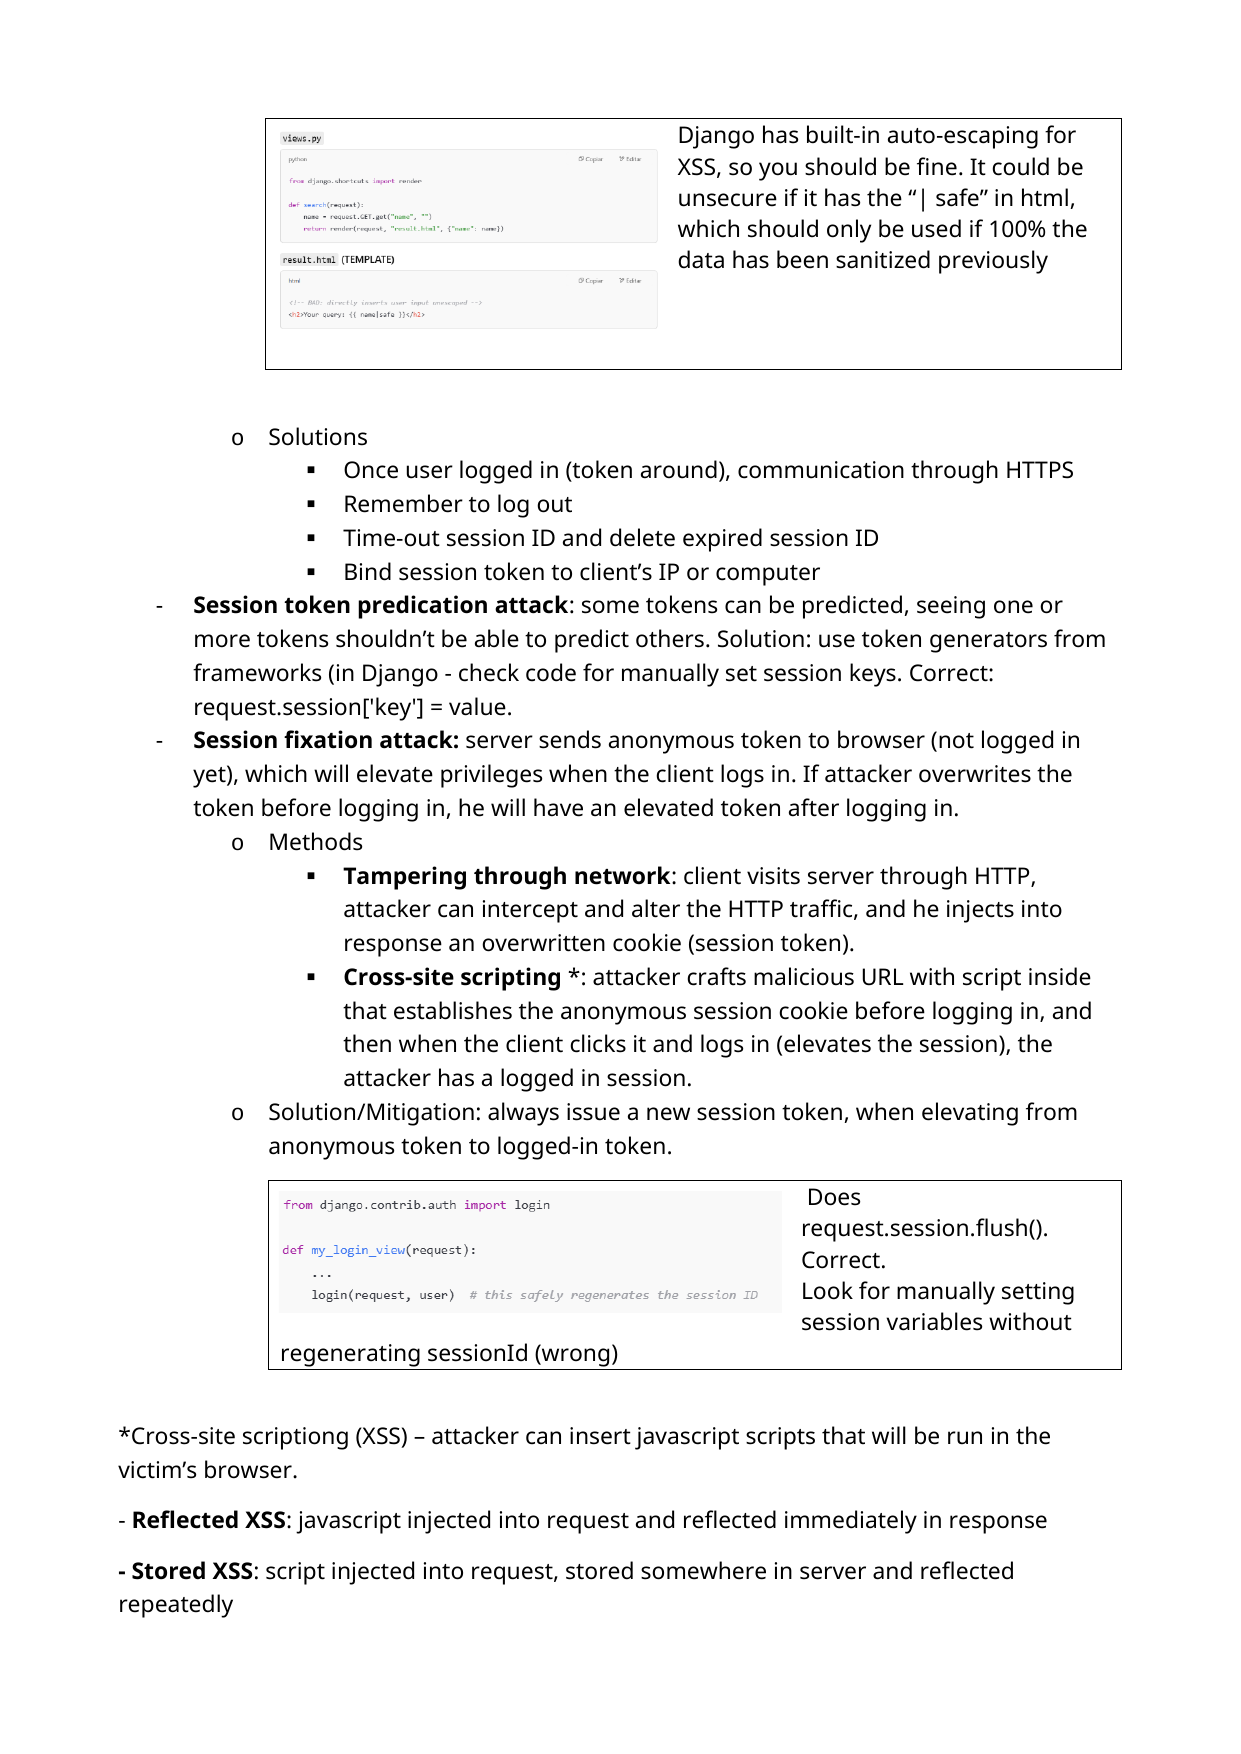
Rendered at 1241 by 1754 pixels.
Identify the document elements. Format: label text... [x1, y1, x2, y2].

text - Reflected XSS: javascript injected into request and reflected immediately in response [118, 1504, 1122, 1536]
picture [280, 126, 659, 333]
list Remember to log out [306, 488, 1122, 519]
list Tampering through network: client visits server through HTTP, attacker can intercept and alter the HTTP traffic, and he injects into response an overwritten cookie (session token). [306, 859, 1122, 958]
list Bind session token to client’s IP or computer [306, 556, 1122, 587]
table_header Does request.session.flush(). Correct. Look for manually setting session variables without regenerating sessionId (wrong) [269, 1181, 1121, 1369]
list Methods [231, 826, 1122, 857]
list Once user logged in (token around), communication through HTTPS [306, 454, 1122, 486]
list Solutions [231, 421, 1122, 452]
picture [278, 1191, 782, 1313]
list Time-out session ID and delete expired session ID [306, 522, 1122, 553]
list Session fixation attack: server sends anonymous token to browser (not logged in yet), which will elevate privileges when the client logs in. If attacker overwrites the token before logging in, he will have an elevated token after logging in. [156, 724, 1122, 823]
table_header Django has built-in auto-escaping for XSS, so you should be fine. It could be unsecure if it has the “| safe” in html, which should only be used if 100% the data has been sanitized previously [266, 119, 1121, 369]
list Solution/Mitigation: always issue a new session token, when elevating from anonymous token to logged-in token. [231, 1096, 1122, 1161]
text *Cross-site scriptiong (XSS) – attacker can insert javascript scripts that will be run in the victim’s browser. [118, 1420, 1122, 1485]
list Session token predication attack: some tokens can be predicted, seeing one or more tokens shouldn’t be able to predict others. Solution: use token generators from frameworks (in Django - check code for manually set session keys. Correct: request.session['key'] = value. [156, 589, 1122, 722]
text - Stored XSS: script injected into request, stored somewhere in server and reflected repeatedly [118, 1555, 1122, 1620]
list Cross-site scripting *: attacker crafts malicious URL with script inside that establishes the anonymous session cookie before logging in, and then when the client clicks it and logs in (elevates the session), the attacker has a logged in session. [306, 961, 1122, 1093]
